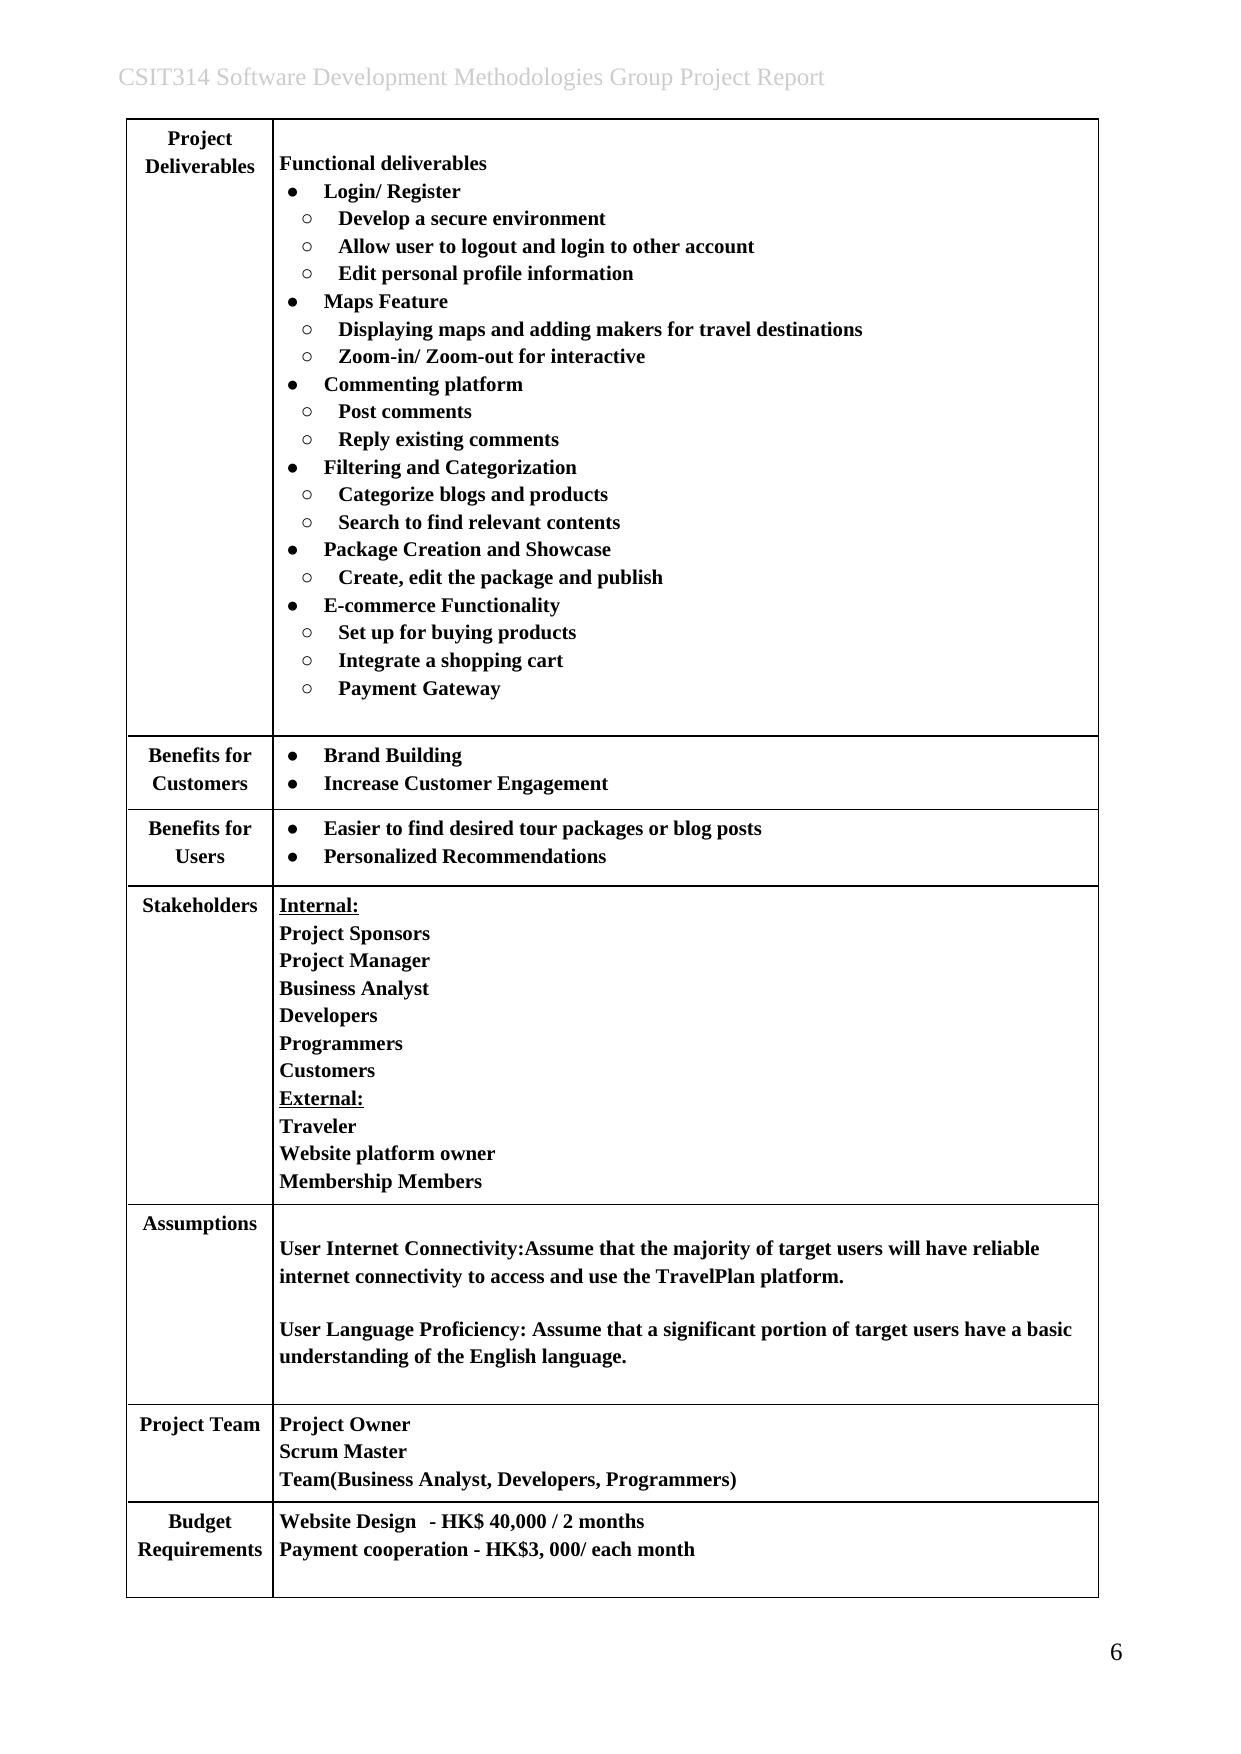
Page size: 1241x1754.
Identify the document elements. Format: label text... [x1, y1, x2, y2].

table_cell Assumptions [127, 1205, 272, 1404]
table_cell Stakeholders [127, 886, 272, 1203]
table_cell Project Deliverables [127, 120, 272, 735]
table_cell Project Team [127, 1405, 272, 1501]
table_cell Functional deliverables Login/ Register Develop a secure environment Allow user to logout and login to other account Edit personal profile information Maps Feature Displaying maps and adding makers for travel destinations Zoom-in/ Zoom-out for interactive Commenting platform Post comments Reply existing comments Filtering and Categorization Categorize blogs and products Search to find relevant contents Package Creation and Showcase Create, edit the package and publish E-commerce Functionality Set up for buying products Integrate a shopping cart Payment Gateway [274, 120, 1098, 735]
table_cell Benefits for Customers [127, 736, 272, 808]
table_cell Internal: Project Sponsors Project Manager Business Analyst Developers Programmers Customers External: Traveler Website platform owner Membership Members [274, 887, 1098, 1203]
table_cell Budget Requirements [127, 1502, 272, 1597]
table_cell Website Design - HK$ 40,000 / 2 months Payment cooperation - HK$3, 000/ each month [274, 1503, 1098, 1597]
table_cell Easier to find desired tour packages or blog posts Personalized Recommendations [274, 810, 1098, 885]
table_cell Project Owner Scrum Master Team(Business Analyst, Developers, Programmers) [274, 1405, 1098, 1501]
table_cell User Internet Connectivity:Assume that the majority of target users will have reliable internet connectivity to access and use the TravelPlan platform. User Language Proficiency: Assume that a significant portion of target users have a basic understanding of the English language. [274, 1205, 1098, 1404]
table_cell Brand Building Increase Customer Engagement [274, 737, 1098, 808]
table_cell Benefits for Users [127, 810, 272, 885]
